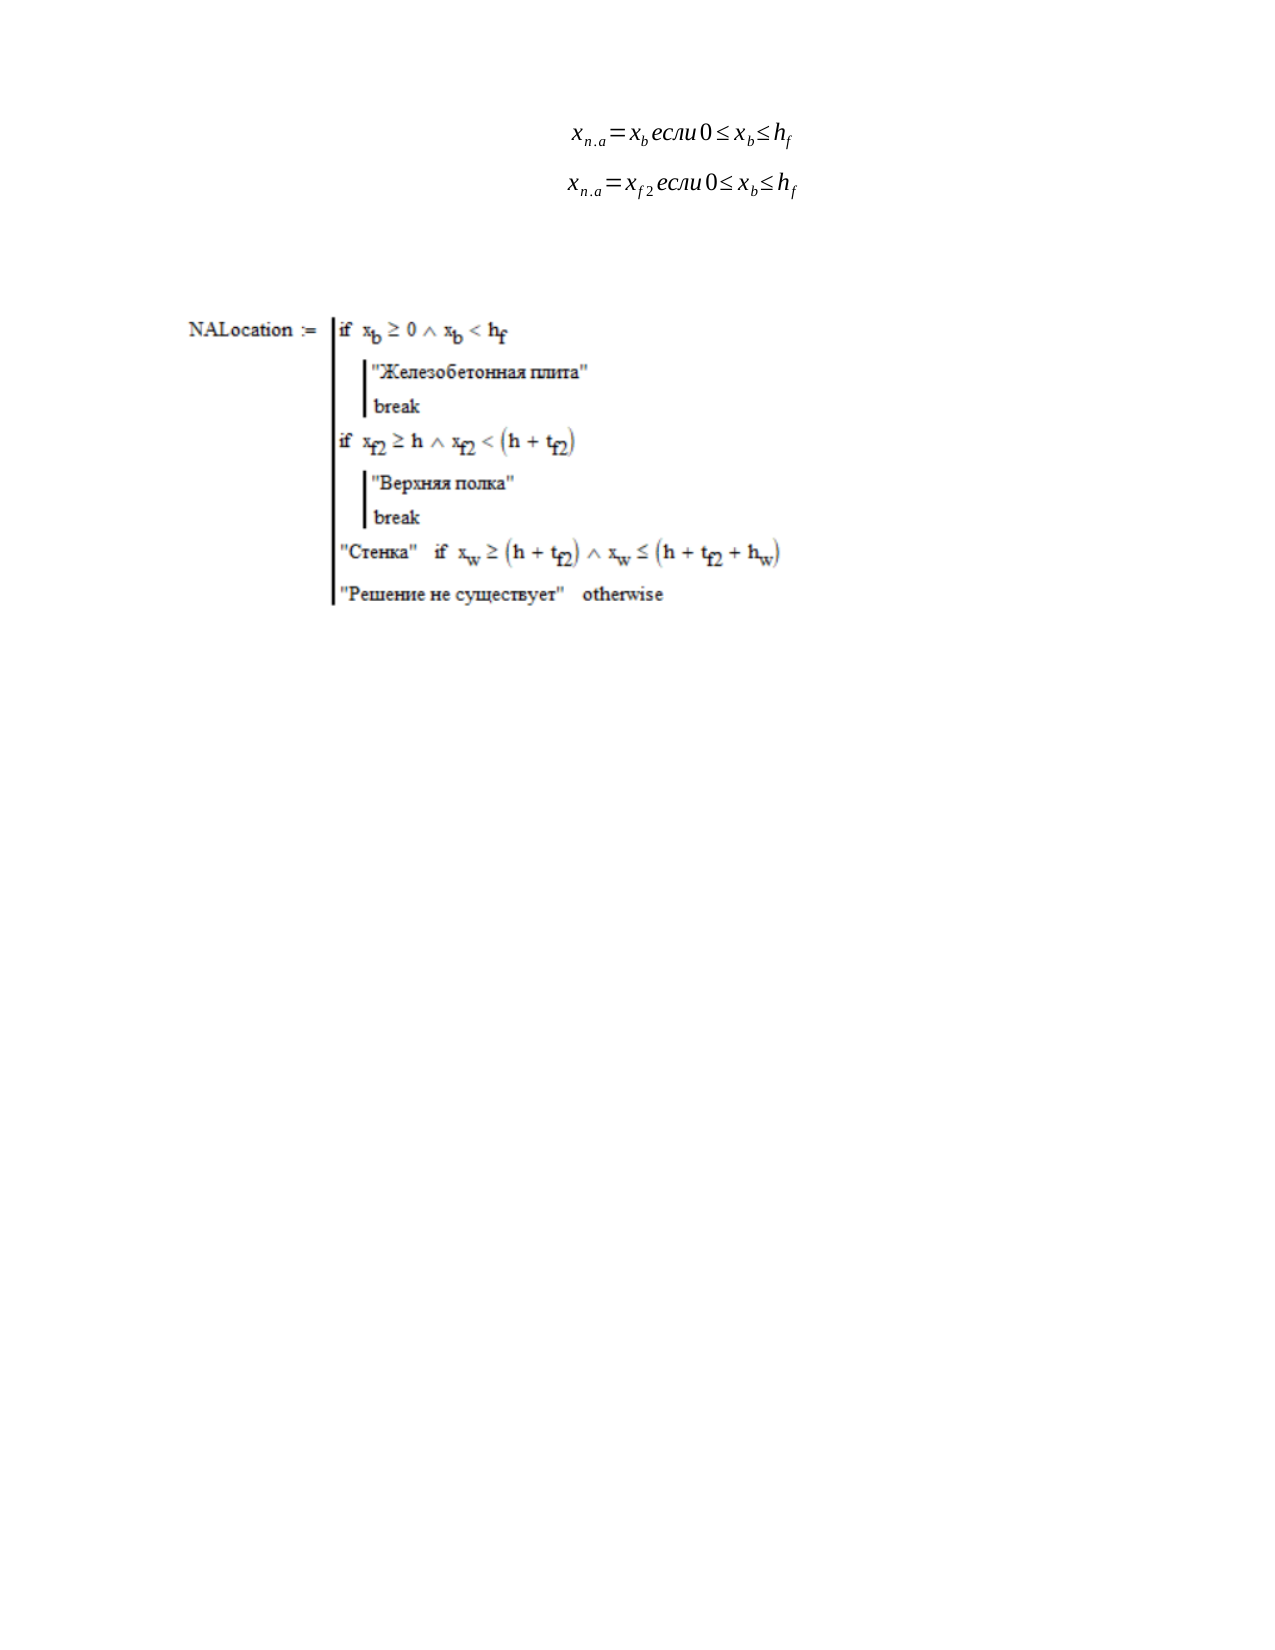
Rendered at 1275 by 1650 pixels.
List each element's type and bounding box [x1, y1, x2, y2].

picture [177, 312, 843, 611]
